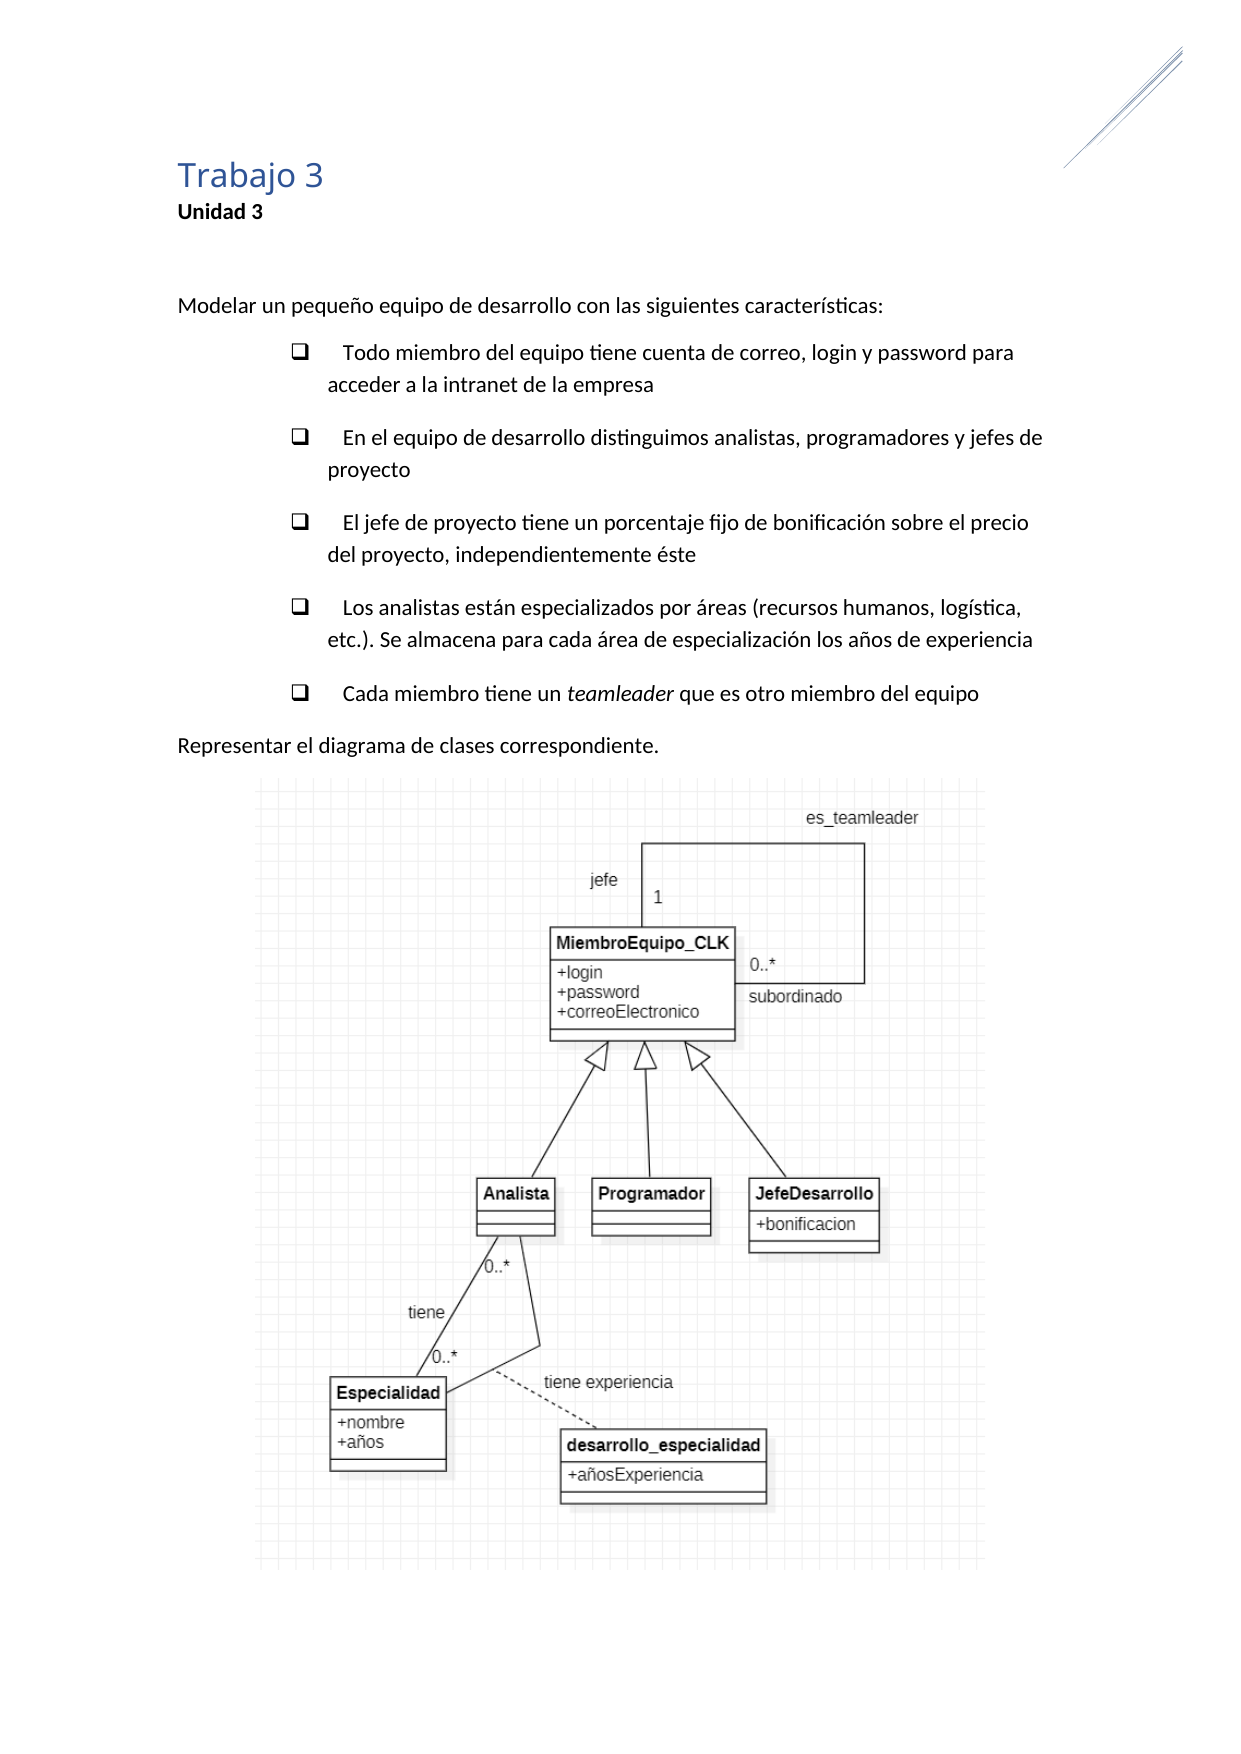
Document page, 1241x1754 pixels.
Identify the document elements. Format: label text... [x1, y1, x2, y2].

list Todo miembro del equipo tiene cuenta de correo, login y password para acceder a la intranet de la empresa [290, 338, 1063, 398]
list En el equipo de desarrollo distinguimos analistas, programadores y jefes de proyecto [290, 423, 1063, 483]
list Cada miembro tiene un teamleader que es otro miembro del equipo [290, 679, 1063, 707]
list Los analistas están especializados por áreas (recursos humanos, logística, etc.). Se almacena para cada área de especialización los años de experiencia [290, 593, 1063, 654]
text Modelar un pequeño equipo de desarrollo con las siguientes características: [177, 291, 1063, 319]
picture [255, 778, 986, 1570]
subtitle Trabajo 3 [177, 152, 1063, 197]
text Representar el diagrama de clases correspondiente. [177, 732, 1063, 760]
text Unidad 3 [177, 197, 1063, 225]
list El jefe de proyecto tiene un porcentaje fijo de bonificación sobre el precio del proyecto, independientemente éste [290, 508, 1063, 568]
